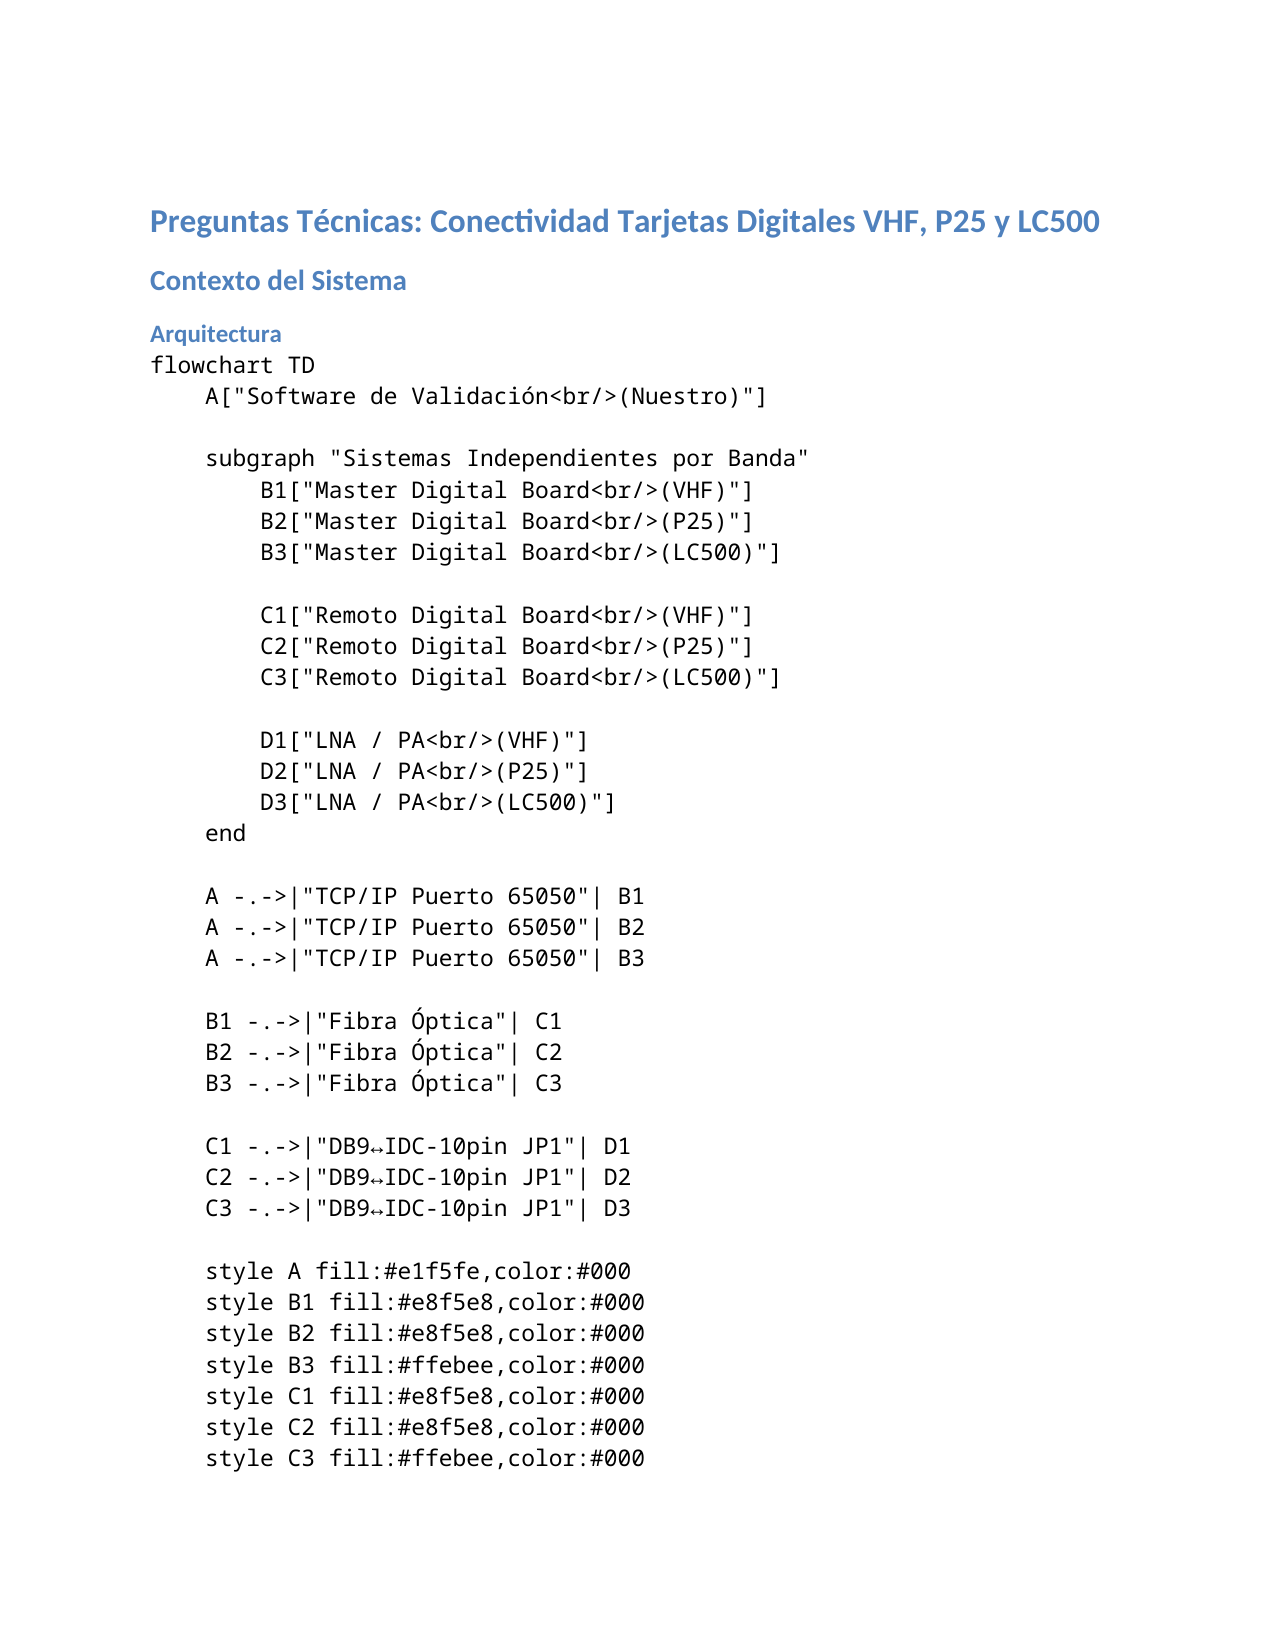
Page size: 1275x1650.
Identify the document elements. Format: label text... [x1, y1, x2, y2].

subtitle Contexto del Sistema [150, 262, 1125, 297]
subtitle Arquitectura [150, 318, 1125, 348]
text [150, 348, 1125, 1473]
subtitle Preguntas Técnicas: Conectividad Tarjetas Digitales VHF, P25 y LC500 [150, 200, 1125, 241]
